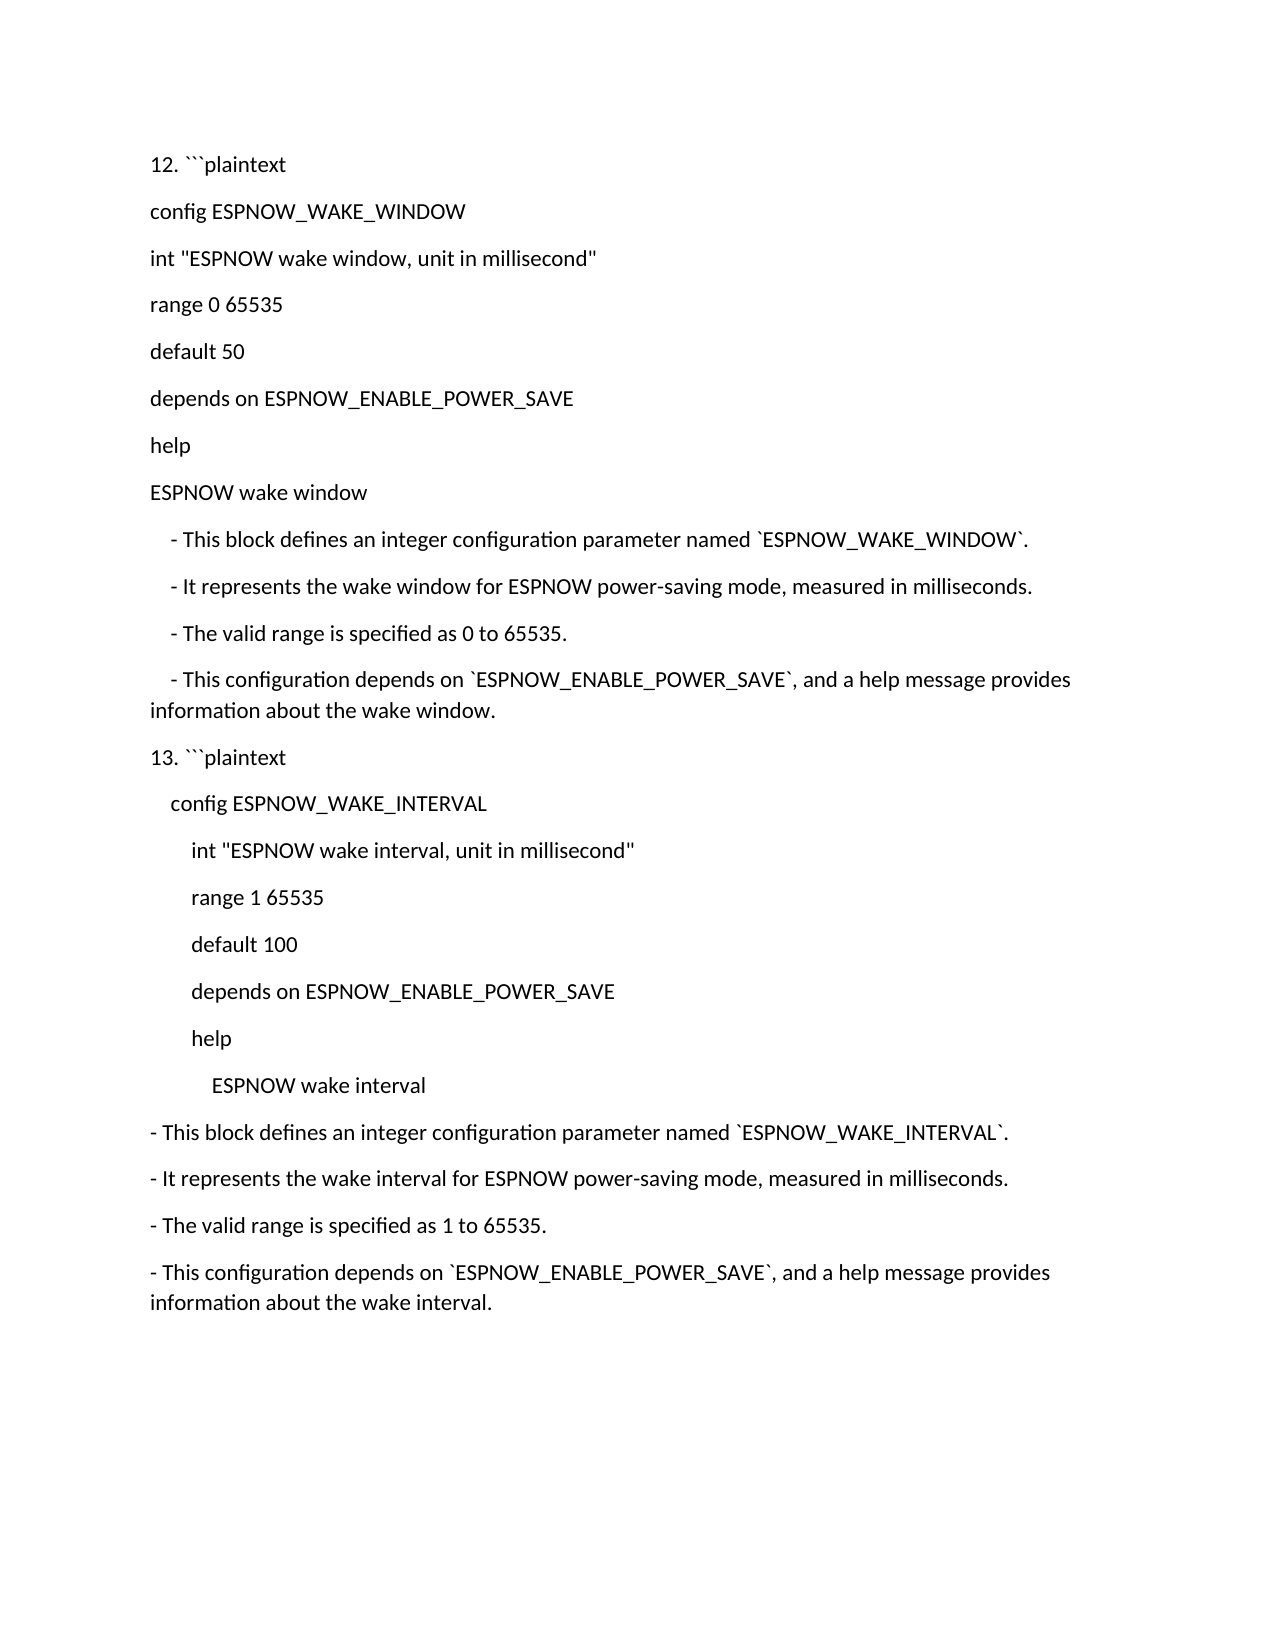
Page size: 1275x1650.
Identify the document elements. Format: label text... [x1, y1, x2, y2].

text help [150, 431, 1125, 459]
text 13. ```plaintext [150, 743, 1125, 771]
text depends on ESPNOW_ENABLE_POWER_SAVE [150, 384, 1125, 412]
text config ESPNOW_WAKE_WINDOW [150, 197, 1125, 225]
text int "ESPNOW wake window, unit in millisecond" [150, 244, 1125, 272]
text depends on ESPNOW_ENABLE_POWER_SAVE [150, 977, 1125, 1005]
text - The valid range is specified as 0 to 65535. [150, 619, 1125, 647]
text - It represents the wake interval for ESPNOW power-saving mode, measured in milliseconds. [150, 1164, 1125, 1193]
text range 1 65535 [150, 883, 1125, 911]
text ESPNOW wake window [150, 478, 1125, 506]
text - This configuration depends on `ESPNOW_ENABLE_POWER_SAVE`, and a help message provides information about the wake window. [150, 666, 1125, 724]
text - This block defines an integer configuration parameter named `ESPNOW_WAKE_INTERVAL`. [150, 1118, 1125, 1146]
text int "ESPNOW wake interval, unit in millisecond" [150, 836, 1125, 864]
text - It represents the wake window for ESPNOW power-saving mode, measured in milliseconds. [150, 572, 1125, 600]
text - The valid range is specified as 1 to 65535. [150, 1211, 1125, 1239]
text range 0 65535 [150, 291, 1125, 319]
text default 100 [150, 930, 1125, 958]
text config ESPNOW_WAKE_INTERVAL [150, 789, 1125, 818]
text default 50 [150, 337, 1125, 366]
text ESPNOW wake interval [150, 1071, 1125, 1099]
text 12. ```plaintext [150, 150, 1125, 178]
text - This configuration depends on `ESPNOW_ENABLE_POWER_SAVE`, and a help message provides information about the wake interval. [150, 1258, 1125, 1317]
text help [150, 1024, 1125, 1052]
text - This block defines an integer configuration parameter named `ESPNOW_WAKE_WINDOW`. [150, 525, 1125, 553]
